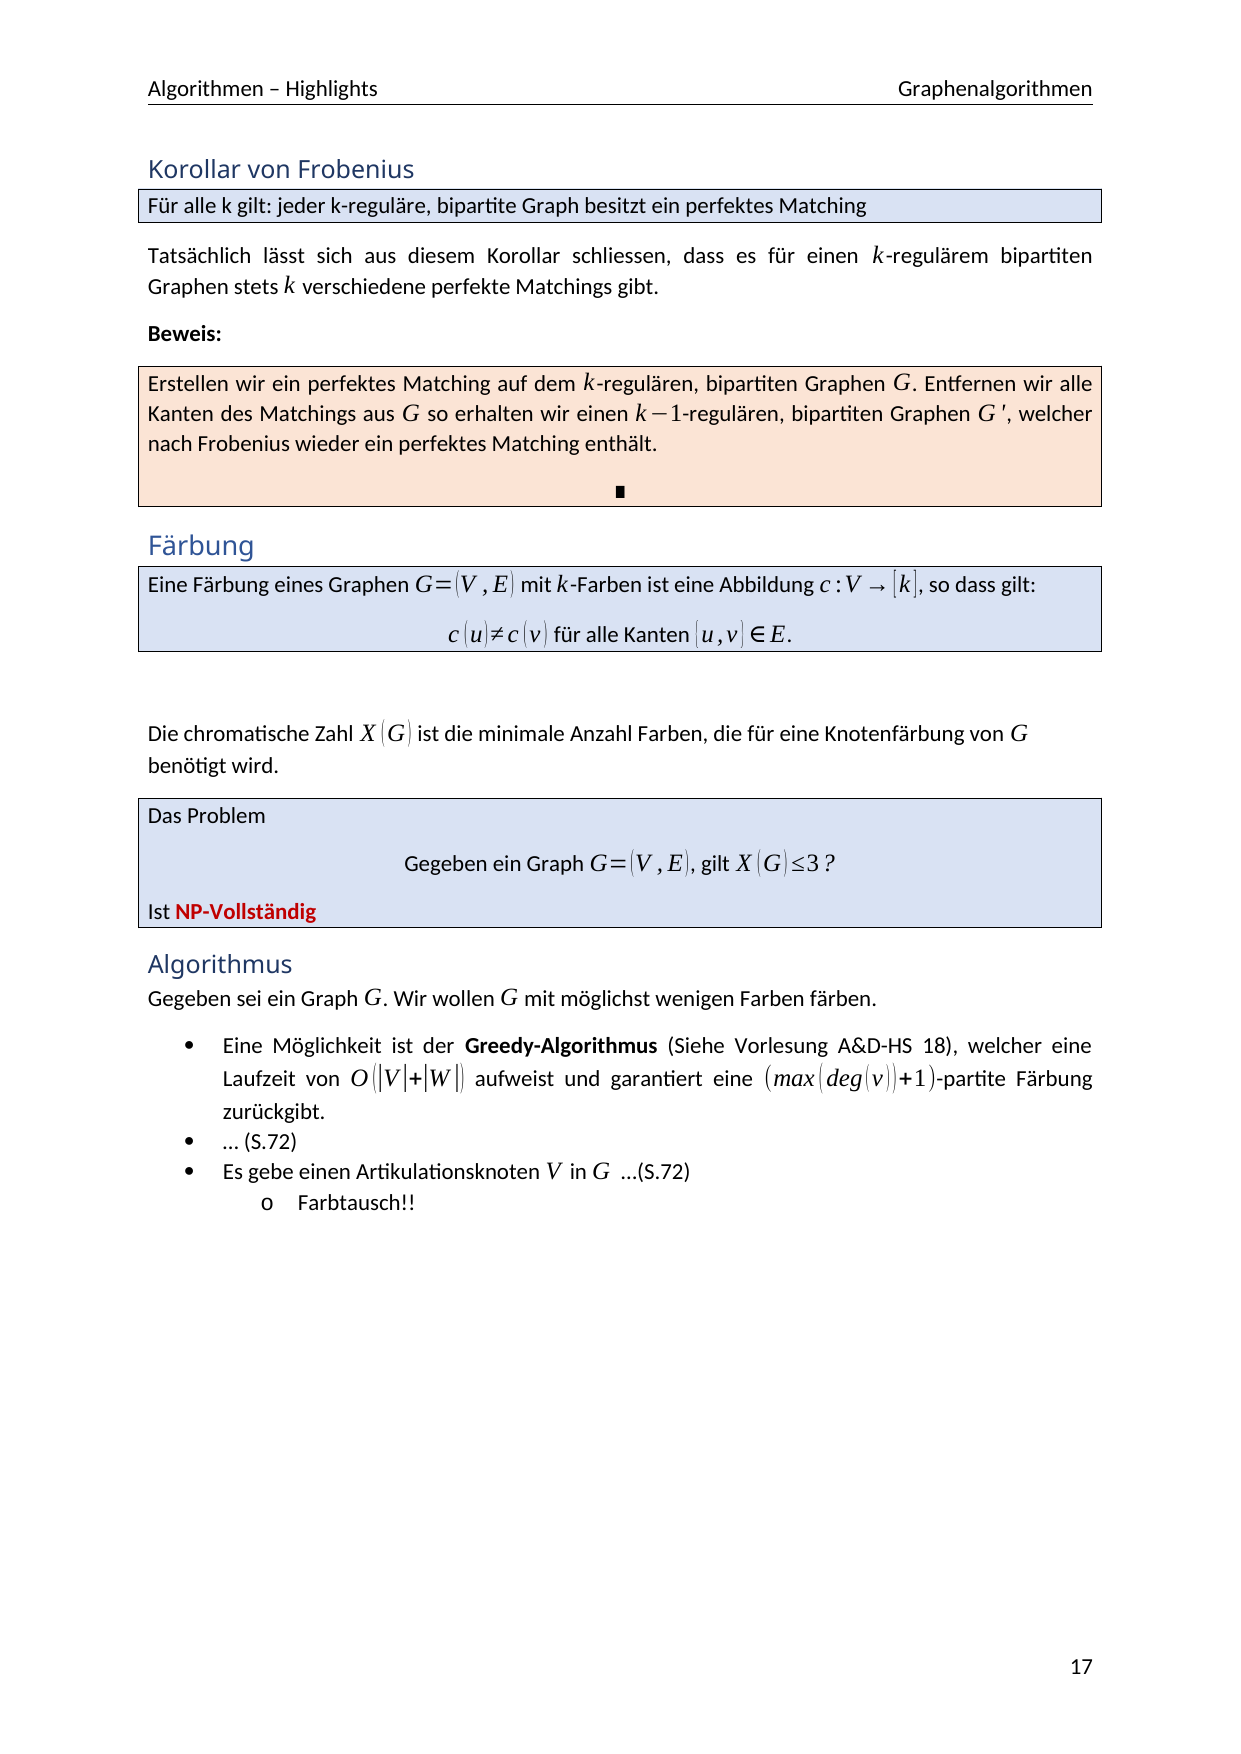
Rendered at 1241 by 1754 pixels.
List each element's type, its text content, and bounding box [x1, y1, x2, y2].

subtitle Algorithmus [148, 947, 1093, 981]
subtitle Korollar von Frobenius [148, 152, 1093, 186]
text Das Problem [139, 799, 1101, 829]
text Ist NP-Vollständig [139, 894, 1101, 927]
text Für alle k gilt: jeder k-reguläre, bipartite Graph besitzt ein perfektes Matching [139, 190, 1101, 222]
text Die chromatische Zahl ist die minimale Anzahl Farben, die für eine Knotenfärbung von benötigt wird. [148, 718, 1093, 779]
text für alle Kanten . [139, 615, 1101, 651]
text Eine Färbung eines Graphen mit -Farben ist eine Abbildung , so dass gilt: [139, 567, 1101, 599]
text Erstellen wir ein perfektes Matching auf dem -regulären, bipartiten Graphen . Entfernen wir alle Kanten des Matchings aus so erhalten wir einen -regulären, bipartiten Graphen , welcher nach Frobenius wieder ein perfektes Matching enthält. [139, 367, 1101, 457]
subtitle Färbung [148, 526, 1093, 563]
list … (S.72) [185, 1127, 1093, 1155]
text Gegeben ein Graph , gilt [139, 844, 1101, 878]
text Tatsächlich lässt sich aus diesem Korollar schliessen, dass es für einen -regulärem bipartiten Graphen stets verschiedene perfekte Matchings gibt. [148, 242, 1093, 300]
text Beweis: [148, 319, 1093, 347]
list Es gebe einen Artikulationsknoten in …(S.72) [185, 1157, 1093, 1186]
text Gegeben sei ein Graph . Wir wollen mit möglichst wenigen Farben färben. [148, 984, 1093, 1012]
list Farbtausch!! [260, 1188, 1093, 1217]
list Eine Möglichkeit ist der Greedy-Algorithmus (Siehe Vorlesung A&D-HS 18), welcher eine Laufzeit von aufweist und garantiert eine -partite Färbung zurückgibt. [185, 1031, 1093, 1125]
